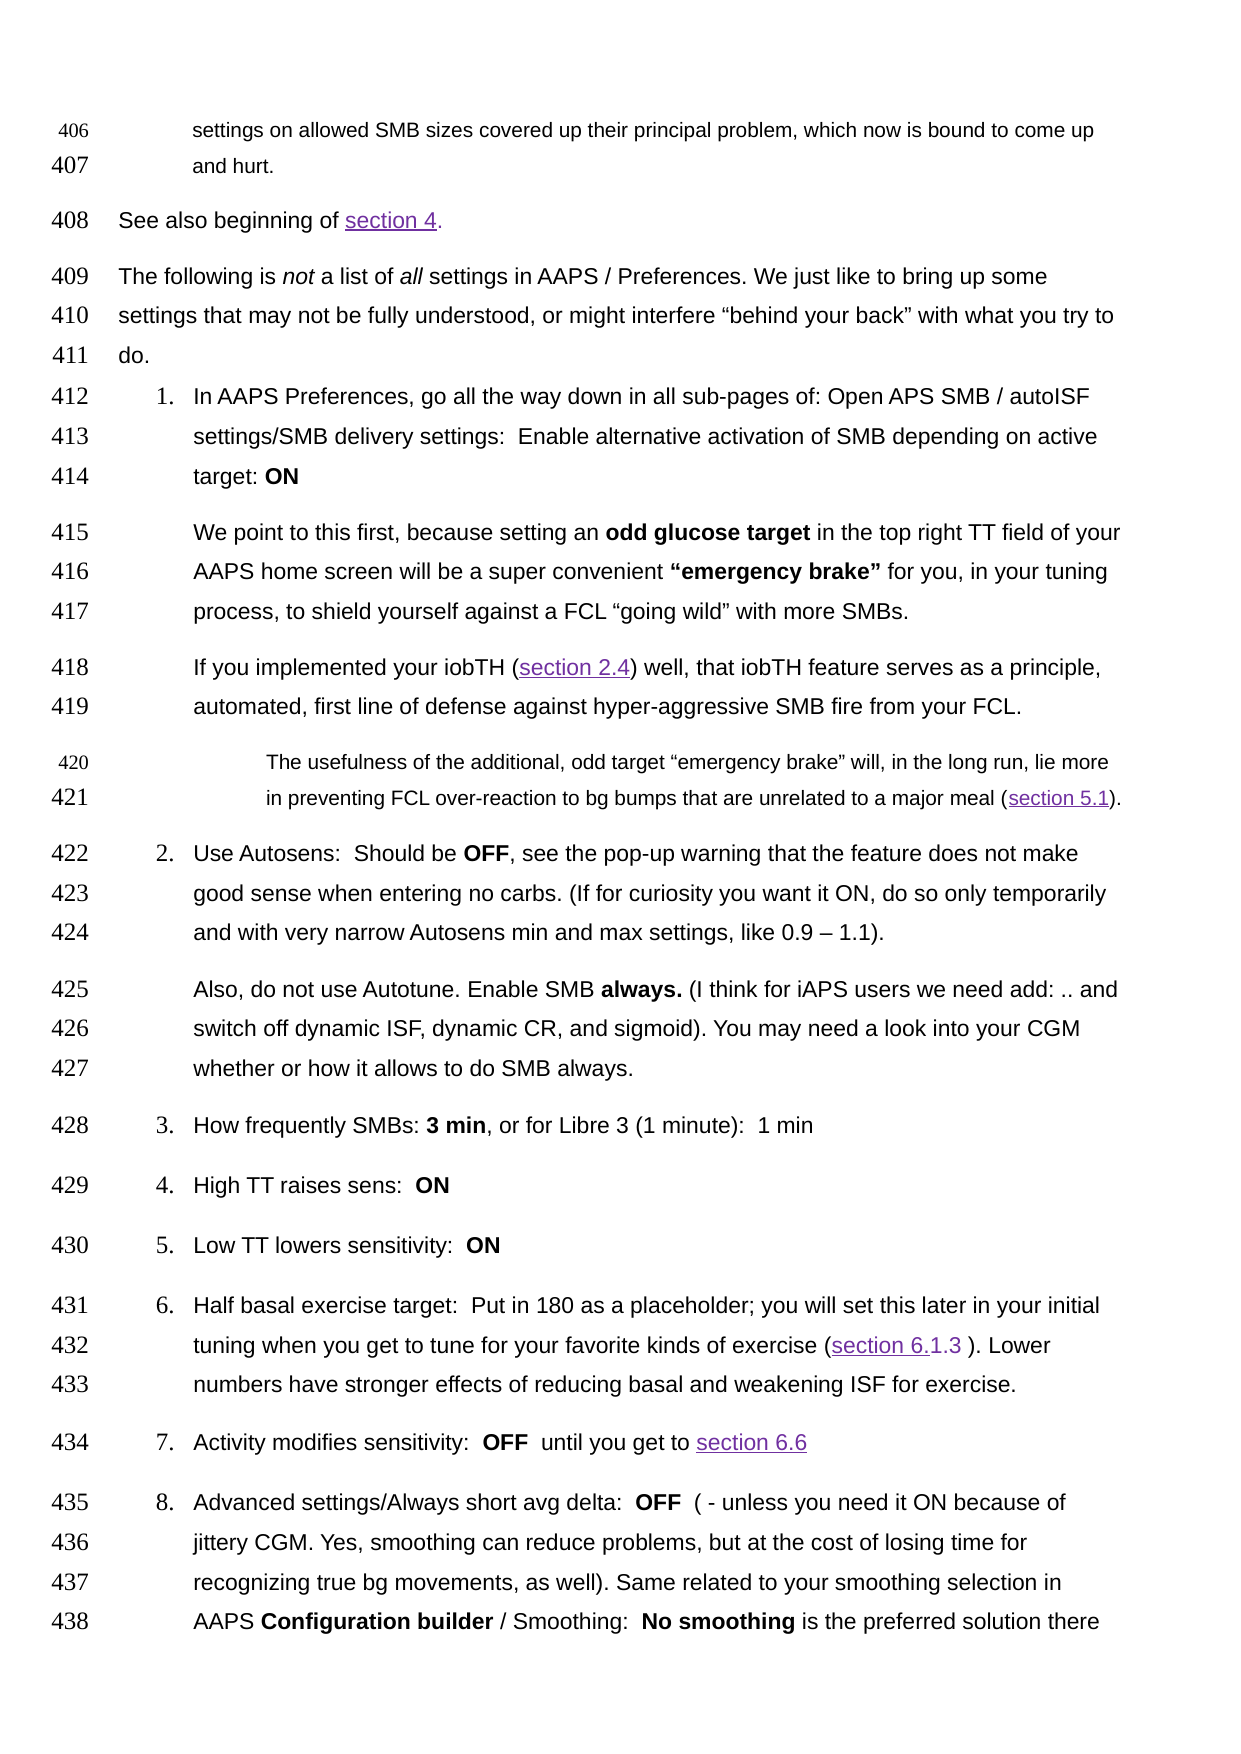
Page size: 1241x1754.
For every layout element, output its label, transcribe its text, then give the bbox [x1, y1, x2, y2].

list In AAPS Preferences, go all the way down in all sub-pages of: Open APS SMB / autoISF settings/SMB delivery settings: Enable alternative activation of SMB depending on active target: ON [156, 381, 1122, 489]
list Activity modifies sensitivity: OFF until you get to section 6.6 [156, 1427, 1122, 1456]
list Half basal exercise target: Put in 180 as a placeholder; you will set this later in your initial tuning when you get to tune for your favorite kinds of exercise (section 6.1.3 ). Lower numbers have stronger effects of reducing basal and weakening ISF for exercise. [156, 1290, 1122, 1398]
list Use Autosens: Should be OFF, see the pop-up warning that the feature does not make good sense when entering no carbs. (If for curiosity you want it ON, do so only temporarily and with very narrow Autosens min and max settings, like 0.9 – 1.1). [156, 838, 1122, 946]
list High TT raises sens: ON [156, 1170, 1122, 1199]
list We point to this first, because setting an odd glucose target in the top right TT field of your AAPS home screen will be a super convenient “emergency brake” for you, in your tuning process, to shield yourself against a FCL “going wild” with more SMBs. [193, 519, 1122, 624]
list Also, do not use Autotune. Enable SMB always. (I think for iAPS users we need add: .. and switch off dynamic ISF, dynamic CR, and sigmoid). You may need a look into your CGM whether or how it allows to do SMB always. [193, 976, 1122, 1081]
text The following is not a list of all settings in AAPS / Preferences. We just like to bring up some settings that may not be fully understood, or might interfere “behind your back” with what you try to do. [118, 263, 1122, 368]
list The usefulness of the additional, odd target “emergency brake” will, in the long run, lie more in preventing FCL over-reaction to bg bumps that are unrelated to a major meal (section 5.1). [266, 749, 1122, 809]
list If you implemented your iobTH (section 2.4) well, that iobTH feature serves as a principle, automated, first line of defense against hyper-aggressive SMB fire from your FCL. [193, 654, 1122, 720]
list See also beginning of section 4. [118, 207, 1122, 233]
list How frequently SMBs: 3 min, or for Libre 3 (1 minute): 1 min [156, 1111, 1122, 1139]
list Low TT lowers sensitivity: ON [156, 1230, 1122, 1259]
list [156, 1487, 1122, 1634]
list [192, 118, 1122, 178]
